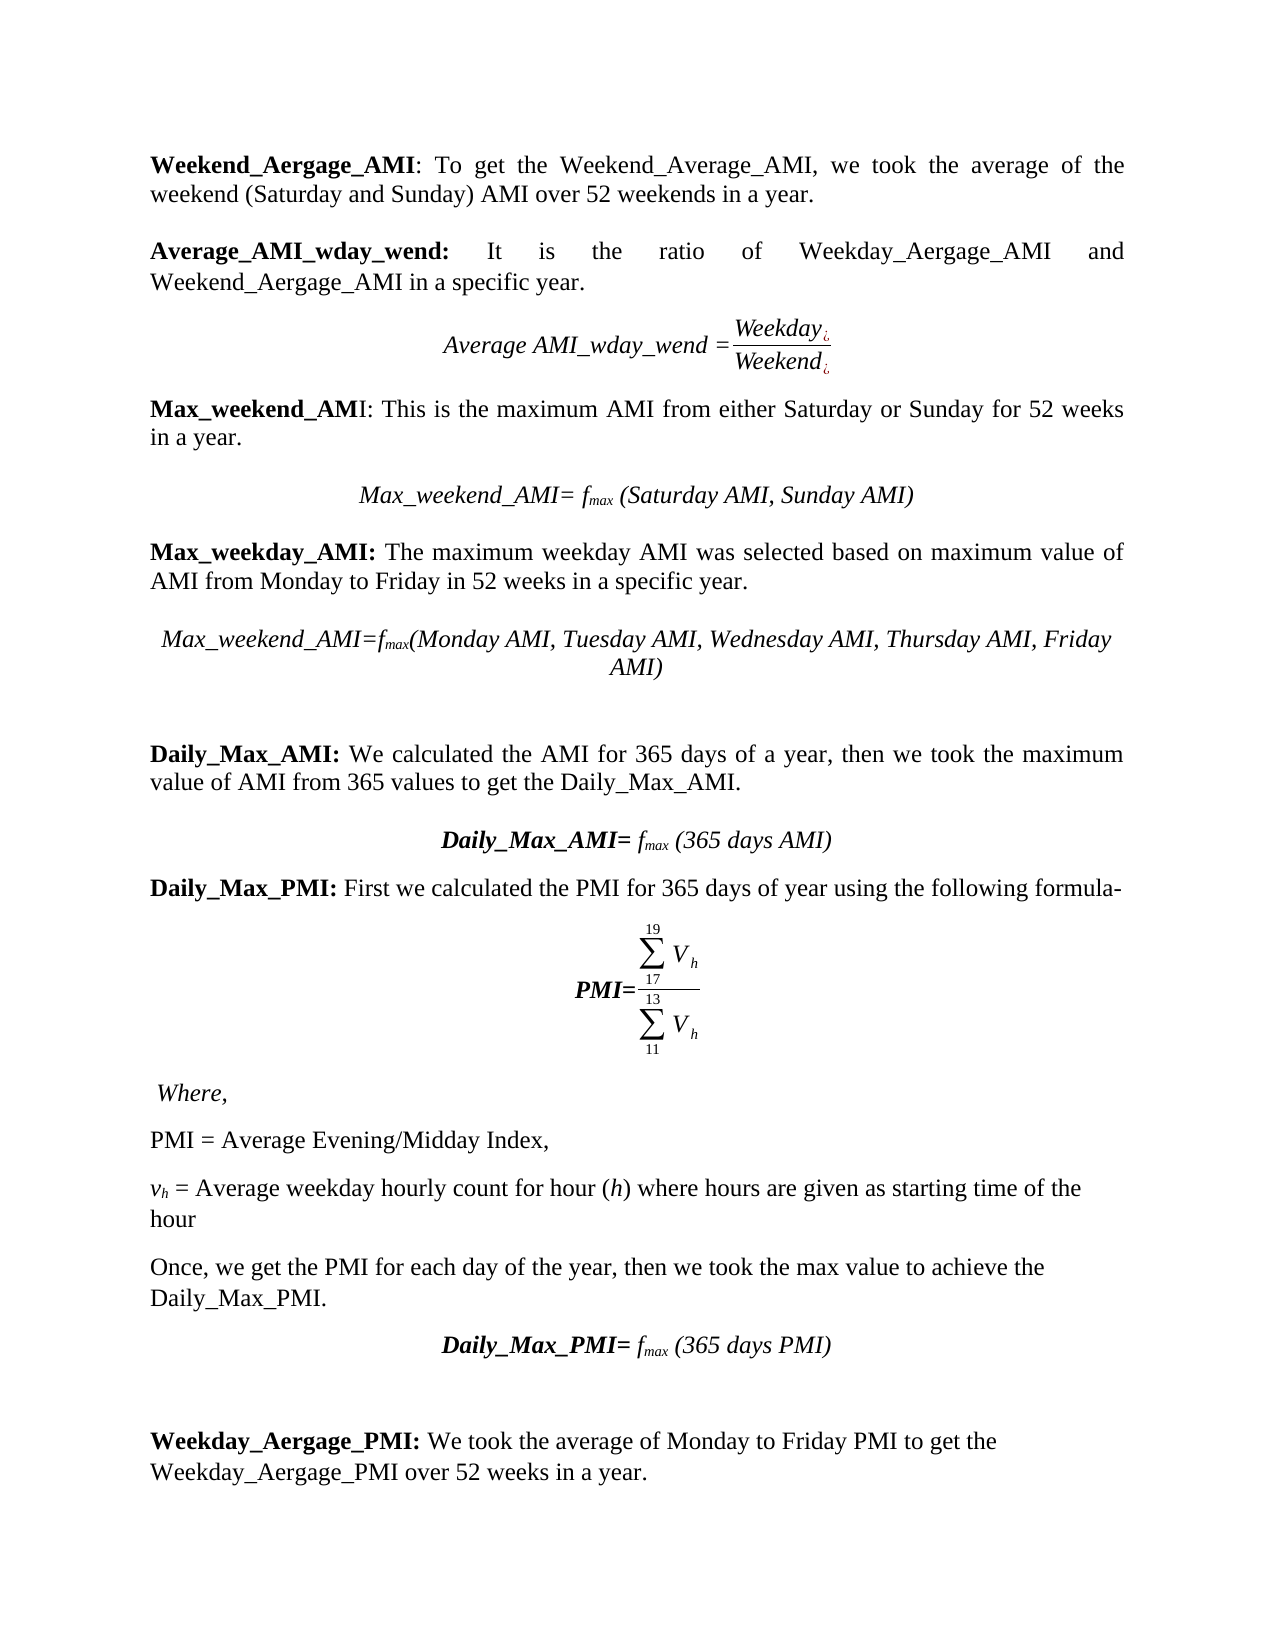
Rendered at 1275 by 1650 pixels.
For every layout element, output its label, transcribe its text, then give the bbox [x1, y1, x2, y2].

text vh = Average weekday hourly count for hour (h) where hours are given as starting time of the hour [150, 1173, 1125, 1233]
text Max_weekend_AMI: This is the maximum AMI from either Saturday or Sunday for 52 weeks in a year. [150, 394, 1125, 451]
text Max_weekend_AMI=fmax(Monday AMI, Tuesday AMI, Wednesday AMI, Thursday AMI, Friday AMI) [150, 624, 1125, 681]
text Daily_Max_PMI= fmax (365 days PMI) [150, 1331, 1125, 1359]
text Max_weekend_AMI= fmax (Saturday AMI, Sunday AMI) [150, 480, 1125, 509]
text Daily_Max_PMI: First we calculated the PMI for 365 days of year using the following formula- [150, 873, 1125, 901]
text Where, [150, 1078, 1125, 1106]
text PMI = Average Evening/Midday Index, [150, 1125, 1125, 1154]
text Weekday_Aergage_PMI: We took the average of Monday to Friday PMI to get the Weekday_Aergage_PMI over 52 weeks in a year. [150, 1426, 1125, 1486]
text PMI= [150, 920, 1125, 1059]
text Average AMI_wday_wend = [150, 315, 1125, 375]
text Weekend_Aergage_AMI: To get the Weekend_Average_AMI, we took the average of the weekend (Saturday and Sunday) AMI over 52 weekends in a year. [150, 150, 1125, 207]
text Once, we get the PMI for each day of the year, then we took the max value to achieve the Daily_Max_PMI. [150, 1252, 1125, 1312]
text Daily_Max_AMI: We calculated the AMI for 365 days of a year, then we took the maximum value of AMI from 365 values to get the Daily_Max_AMI. [150, 739, 1125, 796]
text Max_weekday_AMI: The maximum weekday AMI was selected based on maximum value of AMI from Monday to Friday in 52 weeks in a specific year. [150, 537, 1125, 595]
text Average_AMI_wday_wend: It is the ratio of Weekday_Aergage_AMI and Weekend_Aergage_AMI in a specific year. [150, 236, 1125, 296]
text Daily_Max_AMI= fmax (365 days AMI) [150, 825, 1125, 854]
